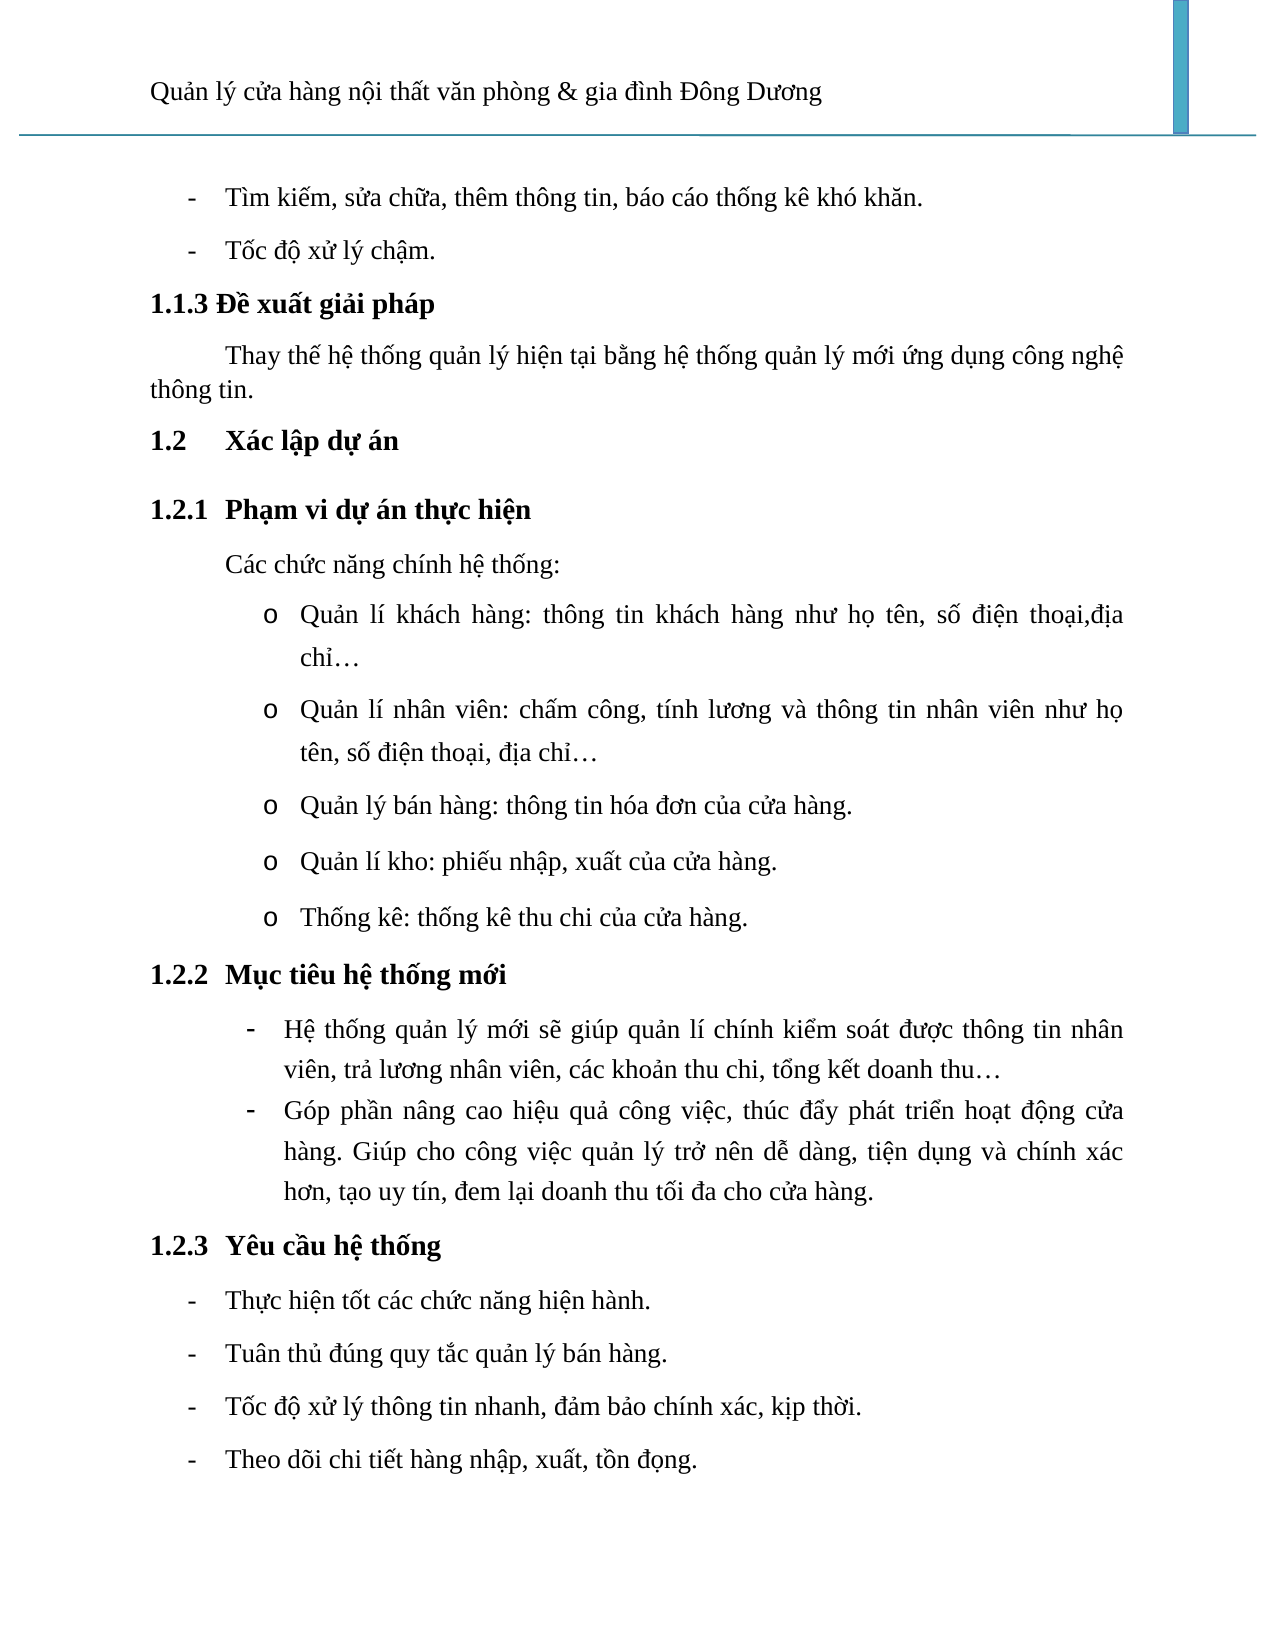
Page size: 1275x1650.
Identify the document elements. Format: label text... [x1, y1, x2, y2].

list Góp phần nâng cao hiệu quả công việc, thúc đẩy phát triển hoạt động cửa hàng. Giúp cho công việc quản lý trở nên dễ dàng, tiện dụng và chính xác hơn, tạo uy tín, đem lại doanh thu tối đa cho cửa hàng. [246, 1094, 1125, 1206]
list Quản lí nhân viên: chấm công, tính lương và thông tin nhân viên như họ tên, số điện thoại, địa chỉ… [262, 694, 1125, 767]
list Quản lí kho: phiếu nhập, xuất của cửa hàng. [262, 845, 1125, 879]
list Tốc độ xử lý thông tin nhanh, đảm bảo chính xác, kịp thời. [187, 1390, 1125, 1421]
list Tốc độ xử lý chậm. [187, 234, 1125, 265]
list Theo dõi chi tiết hàng nhập, xuất, tồn đọng. [187, 1443, 1125, 1474]
list Hệ thống quản lý mới sẽ giúp quản lí chính kiểm soát được thông tin nhân viên, trả lương nhân viên, các khoản thu chi, tổng kết doanh thu… [246, 1013, 1125, 1085]
subtitle Xác lập dự án [150, 423, 1125, 457]
list Thống kê: thống kê thu chi của cửa hàng. [262, 901, 1125, 934]
list Tìm kiếm, sửa chữa, thêm thông tin, báo cáo thống kê khó khăn. [187, 181, 1125, 212]
list Quản lý bán hàng: thông tin hóa đơn của cửa hàng. [262, 789, 1125, 823]
list Quản lí khách hàng: thông tin khách hàng như họ tên, số điện thoại,địa chỉ… [262, 598, 1125, 672]
text Các chức năng chính hệ thống: [225, 548, 1125, 579]
text Thay thế hệ thống quản lý hiện tại bằng hệ thống quản lý mới ứng dụng công nghệ thông tin. [150, 339, 1125, 404]
list Tuân thủ đúng quy tắc quản lý bán hàng. [187, 1337, 1125, 1368]
subtitle Phạm vi dự án thực hiện [150, 492, 1125, 525]
subtitle Mục tiêu hệ thống mới [150, 957, 1125, 991]
subtitle Yêu cầu hệ thống [150, 1228, 1125, 1261]
text 1.1.3 Đề xuất giải pháp [150, 287, 1125, 320]
list Thực hiện tốt các chức năng hiện hành. [187, 1284, 1125, 1315]
